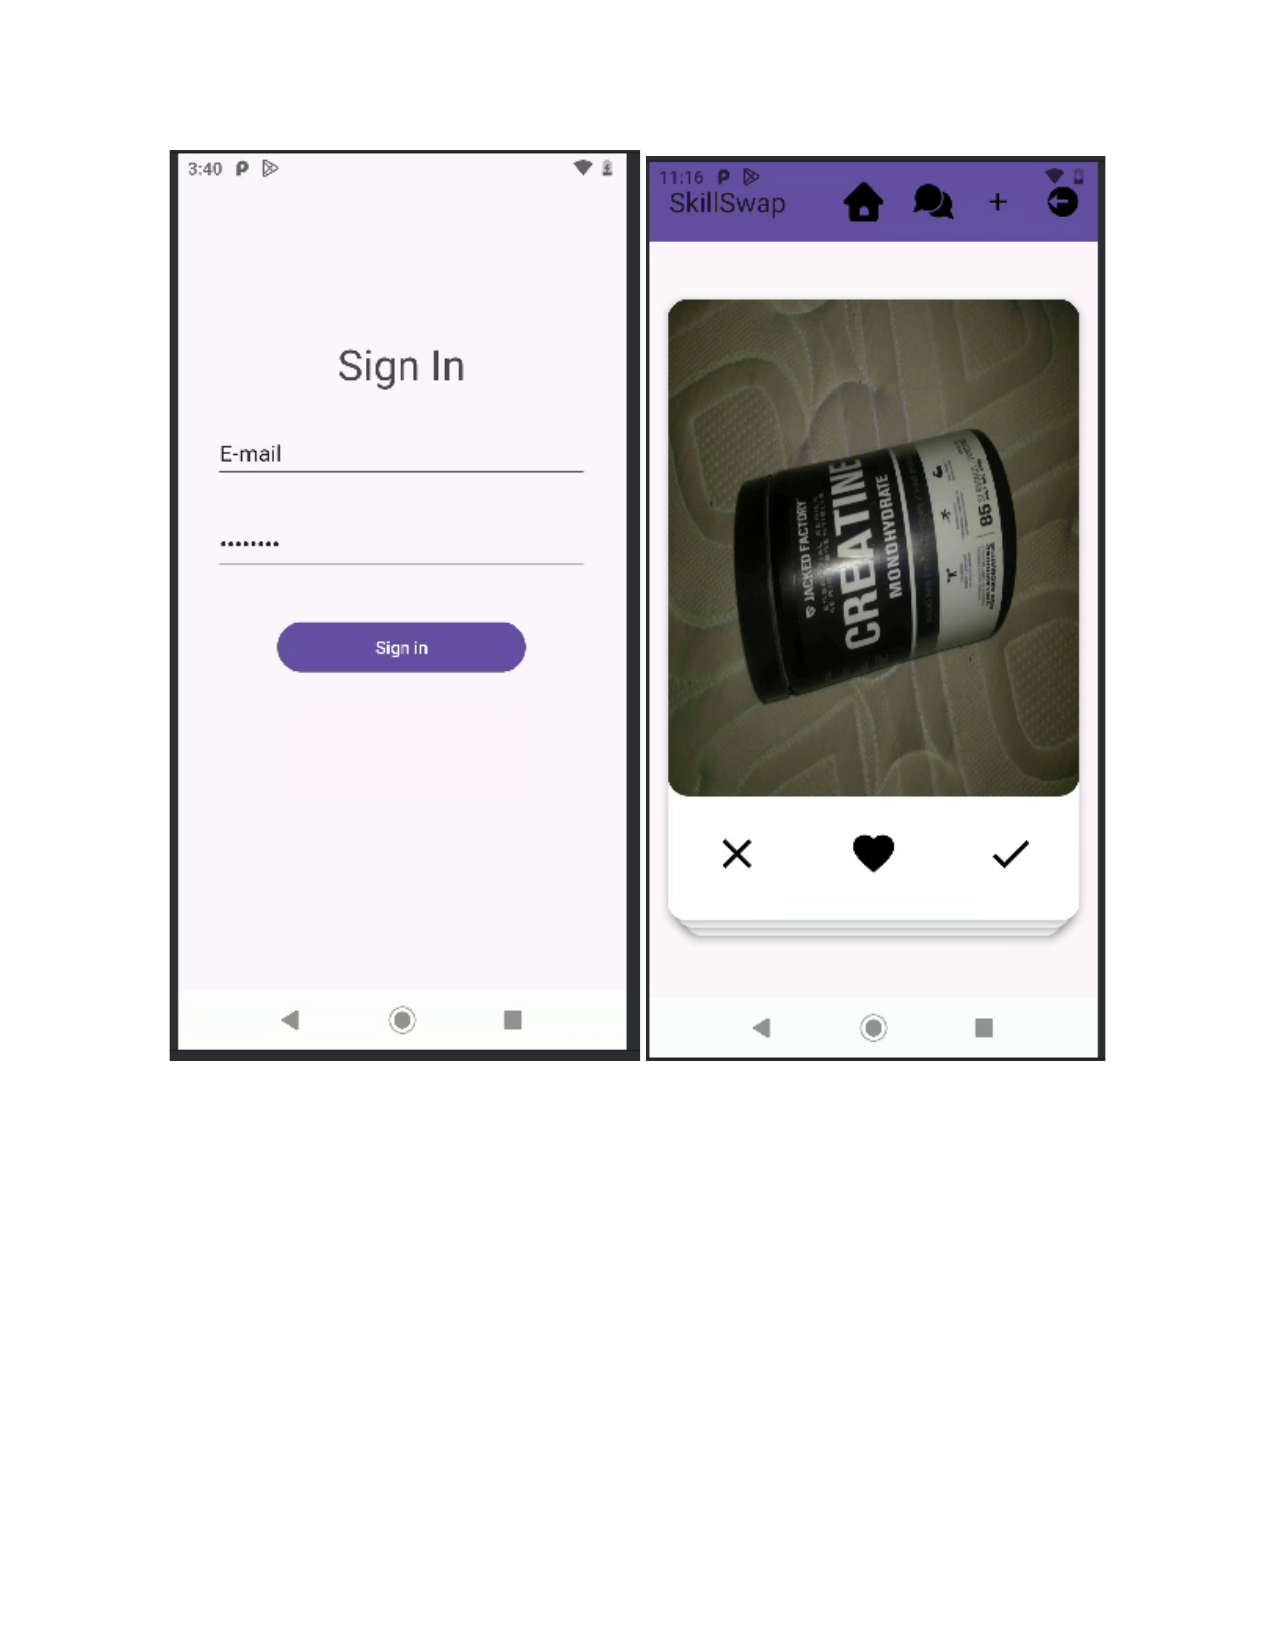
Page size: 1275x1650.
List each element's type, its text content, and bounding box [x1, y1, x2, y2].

picture [646, 156, 1106, 1061]
picture [169, 150, 641, 1061]
